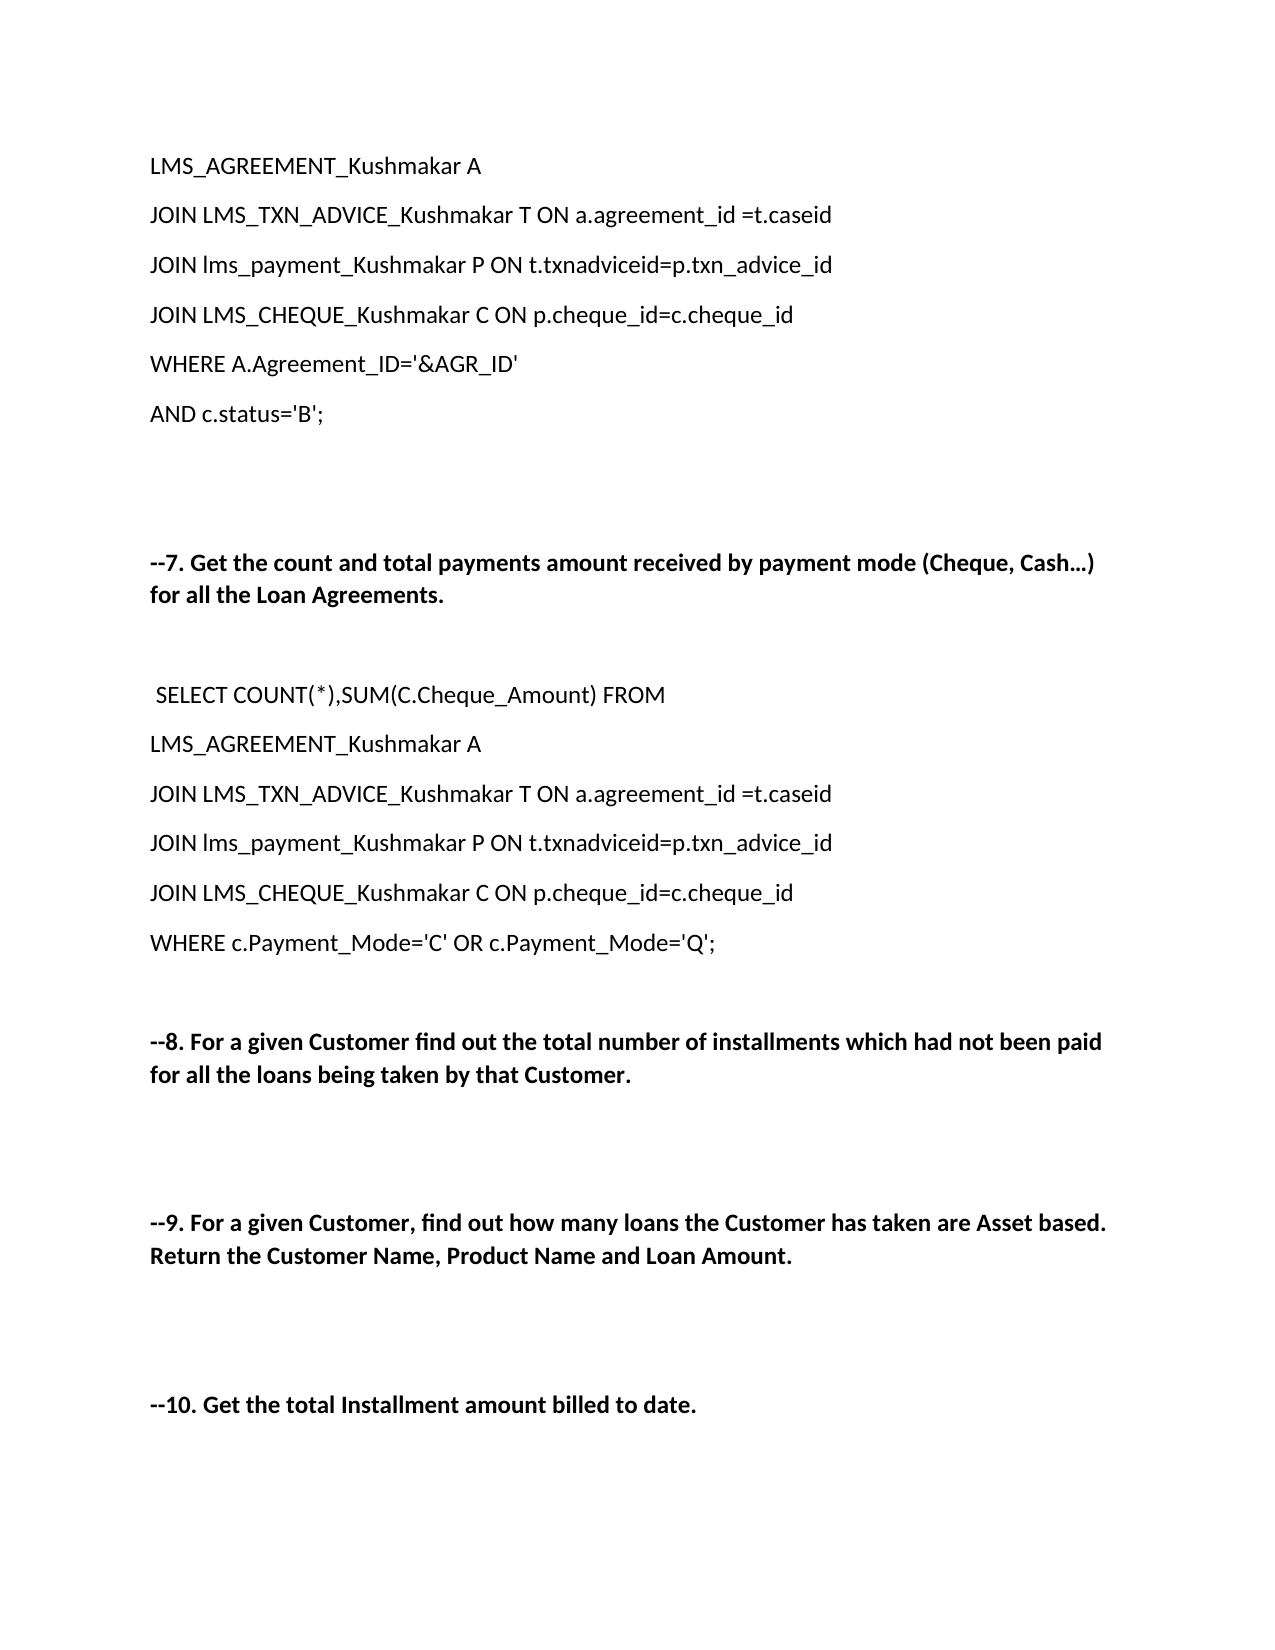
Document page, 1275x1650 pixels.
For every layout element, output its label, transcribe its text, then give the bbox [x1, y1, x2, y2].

text JOIN LMS_CHEQUE_Kushmakar C ON p.cheque_id=c.cheque_id [150, 299, 1125, 329]
text LMS_AGREEMENT_Kushmakar A [150, 150, 1125, 181]
text JOIN lms_payment_Kushmakar P ON t.txnadviceid=p.txn_advice_id [150, 827, 1125, 858]
text JOIN LMS_TXN_ADVICE_Kushmakar T ON a.agreement_id =t.caseid [150, 778, 1125, 808]
text --9. For a given Customer, find out how many loans the Customer has taken are Asset based. Return the Customer Name, Product Name and Loan Amount. [150, 1207, 1125, 1271]
text JOIN lms_payment_Kushmakar P ON t.txnadviceid=p.txn_advice_id [150, 249, 1125, 280]
text SELECT COUNT(*),SUM(C.Cheque_Amount) FROM [150, 679, 1125, 709]
text LMS_AGREEMENT_Kushmakar A [150, 728, 1125, 759]
text WHERE c.Payment_Mode='C' OR c.Payment_Mode='Q'; [150, 927, 1125, 957]
text AND c.status='B'; [150, 398, 1125, 428]
text JOIN LMS_TXN_ADVICE_Kushmakar T ON a.agreement_id =t.caseid [150, 199, 1125, 230]
text --7. Get the count and total payments amount received by payment mode (Cheque, Cash…) for all the Loan Agreements. [150, 547, 1125, 610]
text WHERE A.Agreement_ID='&AGR_ID' [150, 348, 1125, 379]
text --8. For a given Customer find out the total number of installments which had not been paid for all the loans being taken by that Customer. [150, 1026, 1125, 1089]
text --10. Get the total Installment amount billed to date. [150, 1389, 1125, 1420]
text JOIN LMS_CHEQUE_Kushmakar C ON p.cheque_id=c.cheque_id [150, 877, 1125, 908]
